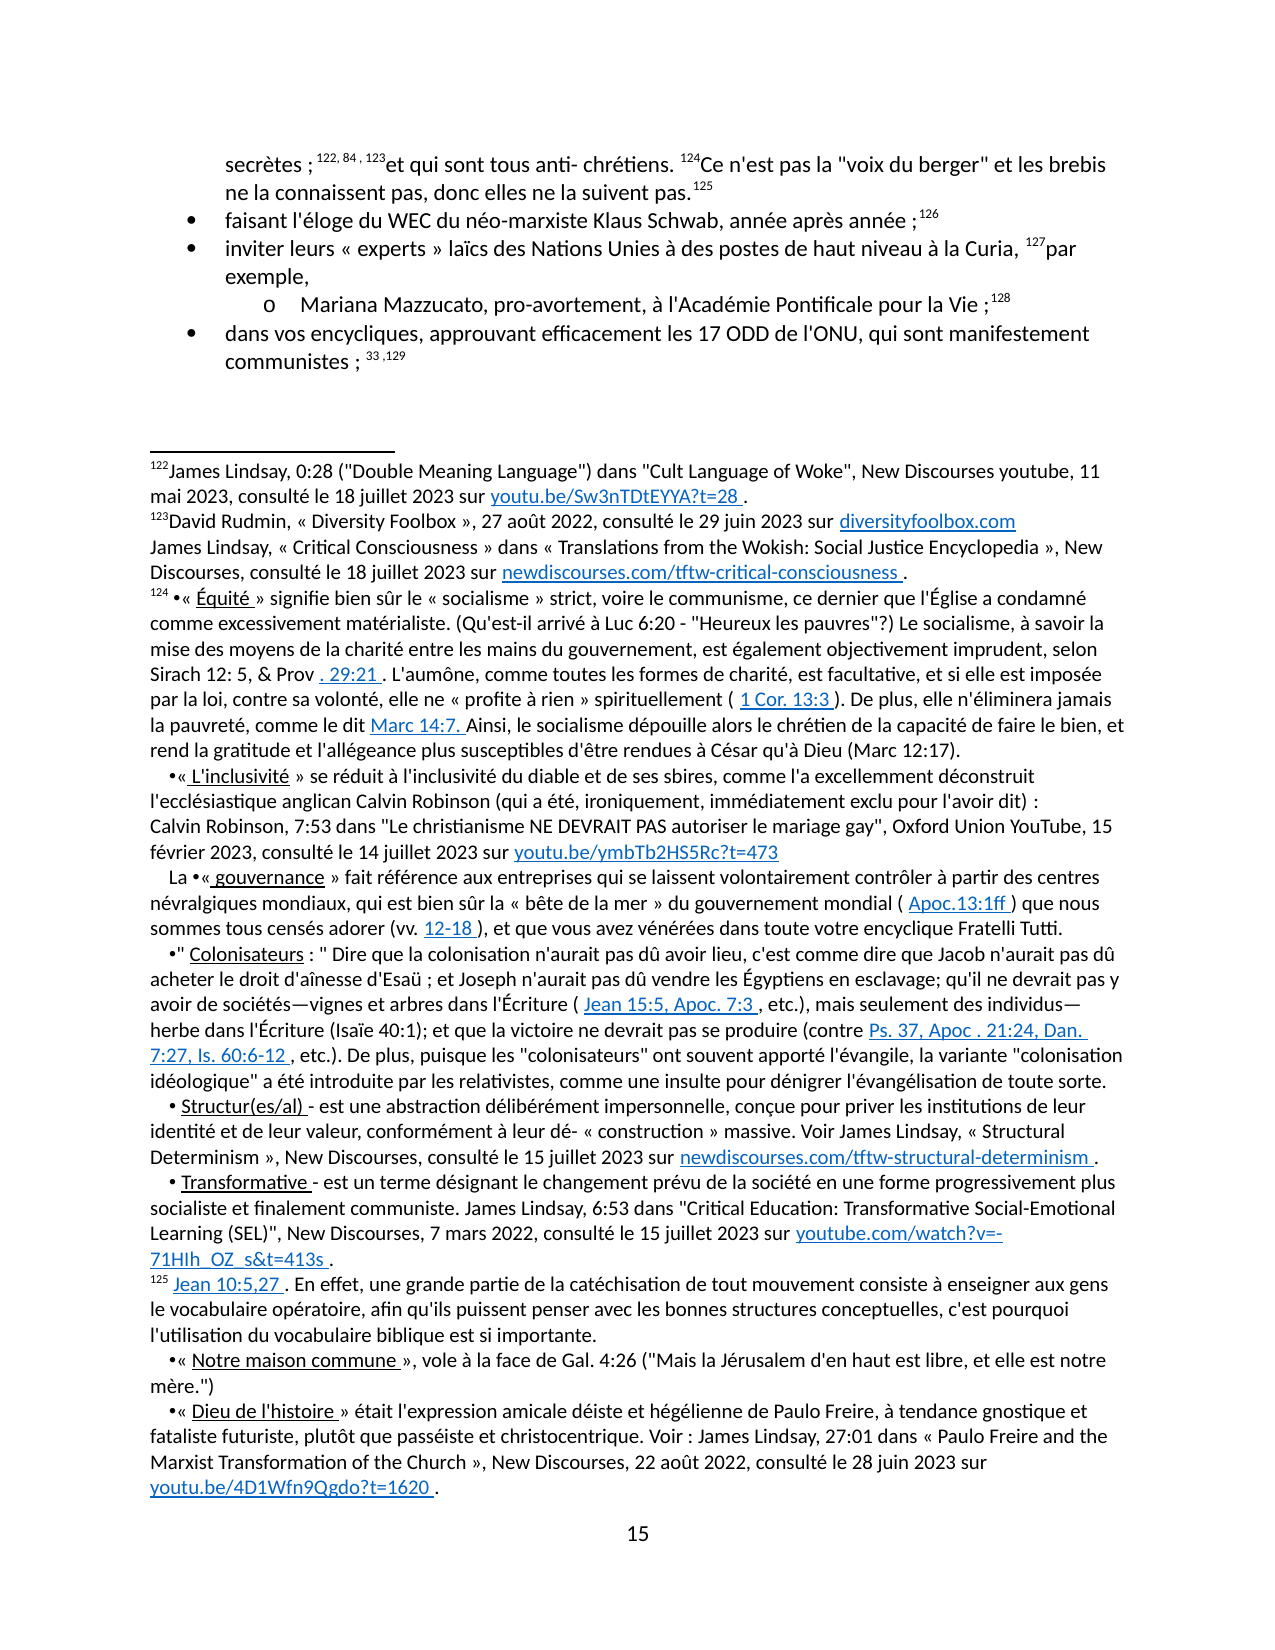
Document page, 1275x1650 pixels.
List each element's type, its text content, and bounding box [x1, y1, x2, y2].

list Mariana Mazzucato, pro-avortement, à l'Académie Pontificale pour la Vie ; [262, 290, 1125, 319]
list inviter leurs « experts » laïcs des Nations Unies à des postes de haut niveau à la Curia, par exemple, [187, 234, 1125, 290]
list dans vos encycliques, approuvant efficacement les 17 ODD de l'ONU, qui sont manifestement communistes ; 33 , [187, 319, 1125, 375]
list en utilisant leur jargon de code : « équitable », « inclusif », « gouvernance », « colonisation », « structur(es/-al) », « transformateur », « Notre foyer commun [lire : communiste] », « le Dieu de l'Histoire », qui ont tous des significations néo-marxistes secrètes ; , 84 , et qui sont tous anti- chrétiens. Ce n'est pas la "voix du berger" et les brebis ne la connaissent pas, donc elles ne la suivent pas. [187, 150, 1125, 206]
list faisant l'éloge du WEC du néo-marxiste Klaus Schwab, année après année ; [187, 206, 1125, 234]
